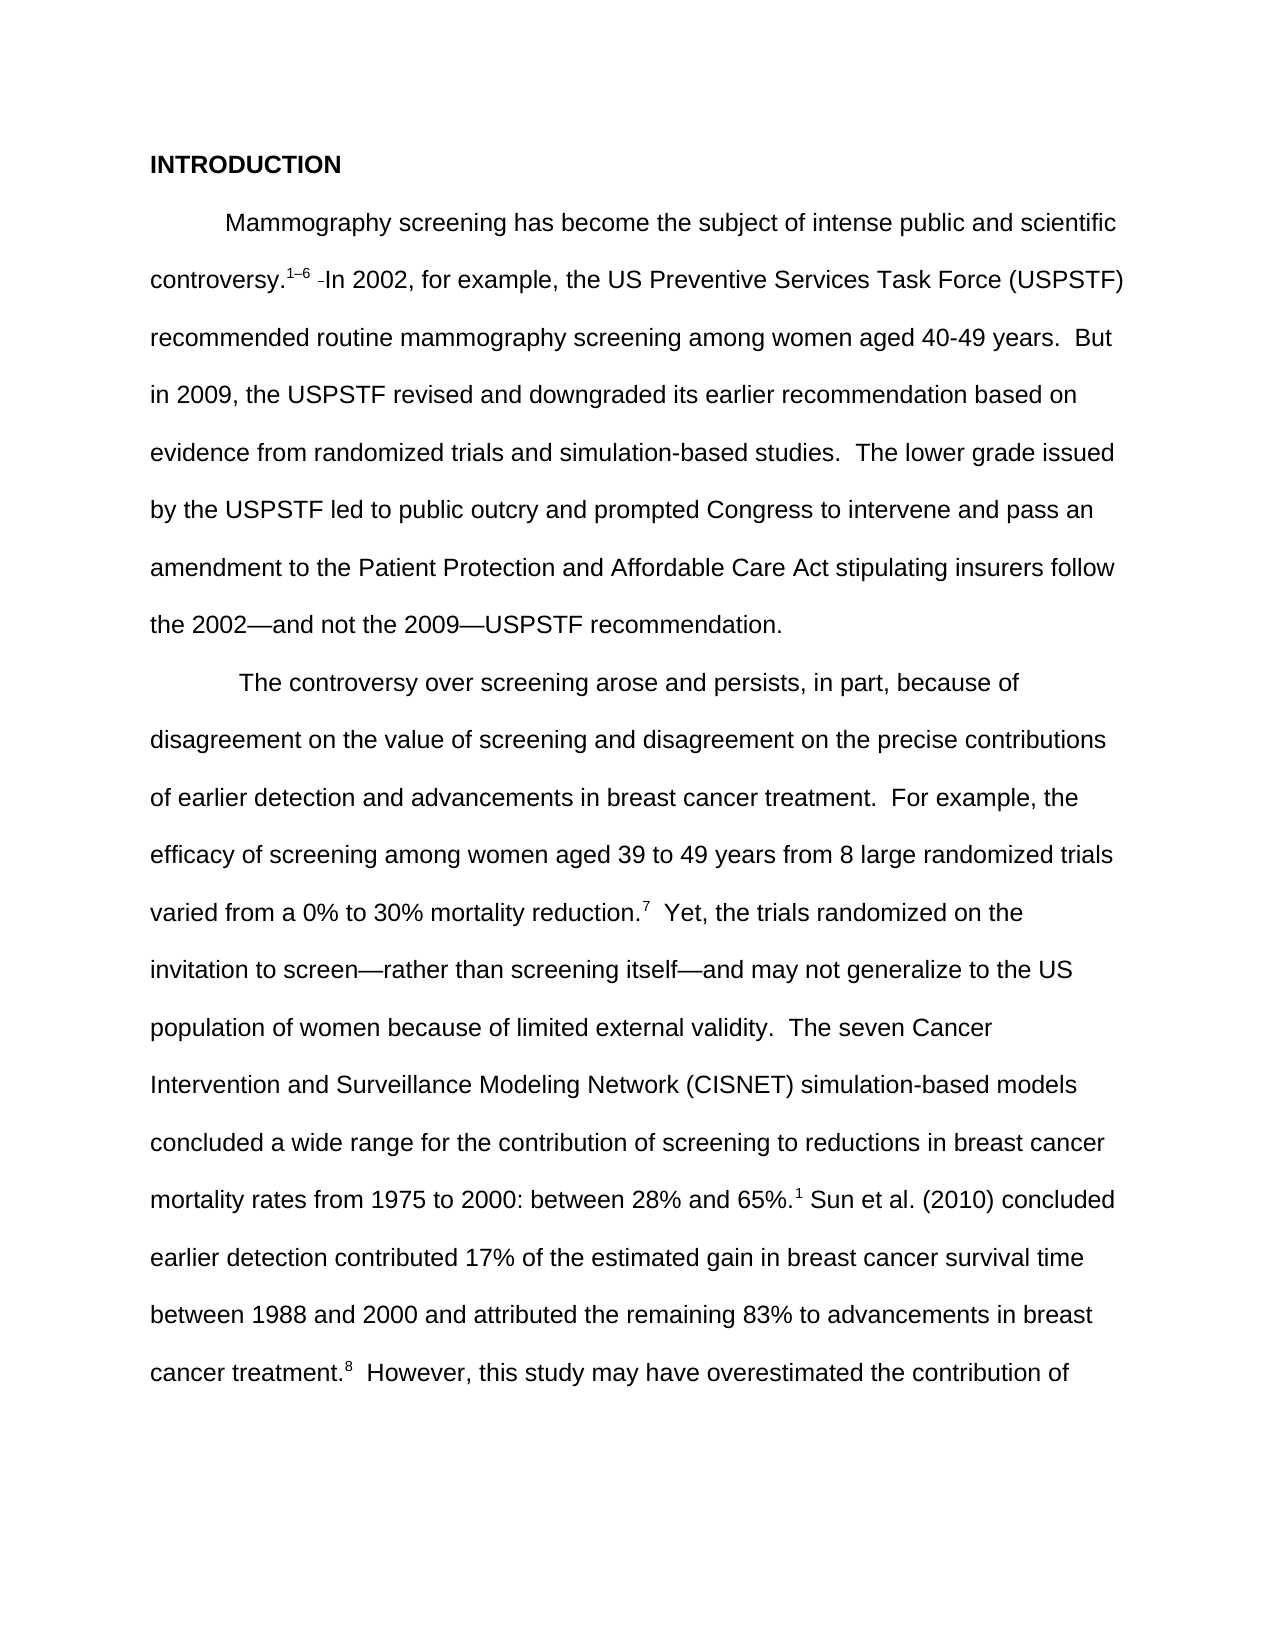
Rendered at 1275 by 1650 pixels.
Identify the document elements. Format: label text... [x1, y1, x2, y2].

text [150, 667, 1125, 1386]
text Mammography screening has become the subject of intense public and scientific controversy.1–6 In 2002, for example, the US Preventive Services Task Force (USPSTF) recommended routine mammography screening among women aged 40-49 years. But in 2009, the USPSTF revised and downgraded its earlier recommendation based on evidence from randomized trials and simulation-based studies. The lower grade issued by the USPSTF led to public outcry and prompted Congress to intervene and pass an amendment to the Patient Protection and Affordable Care Act stipulating insurers follow the 2002—and not the 2009—USPSTF recommendation. [150, 207, 1125, 639]
text INTRODUCTION [150, 150, 1125, 179]
